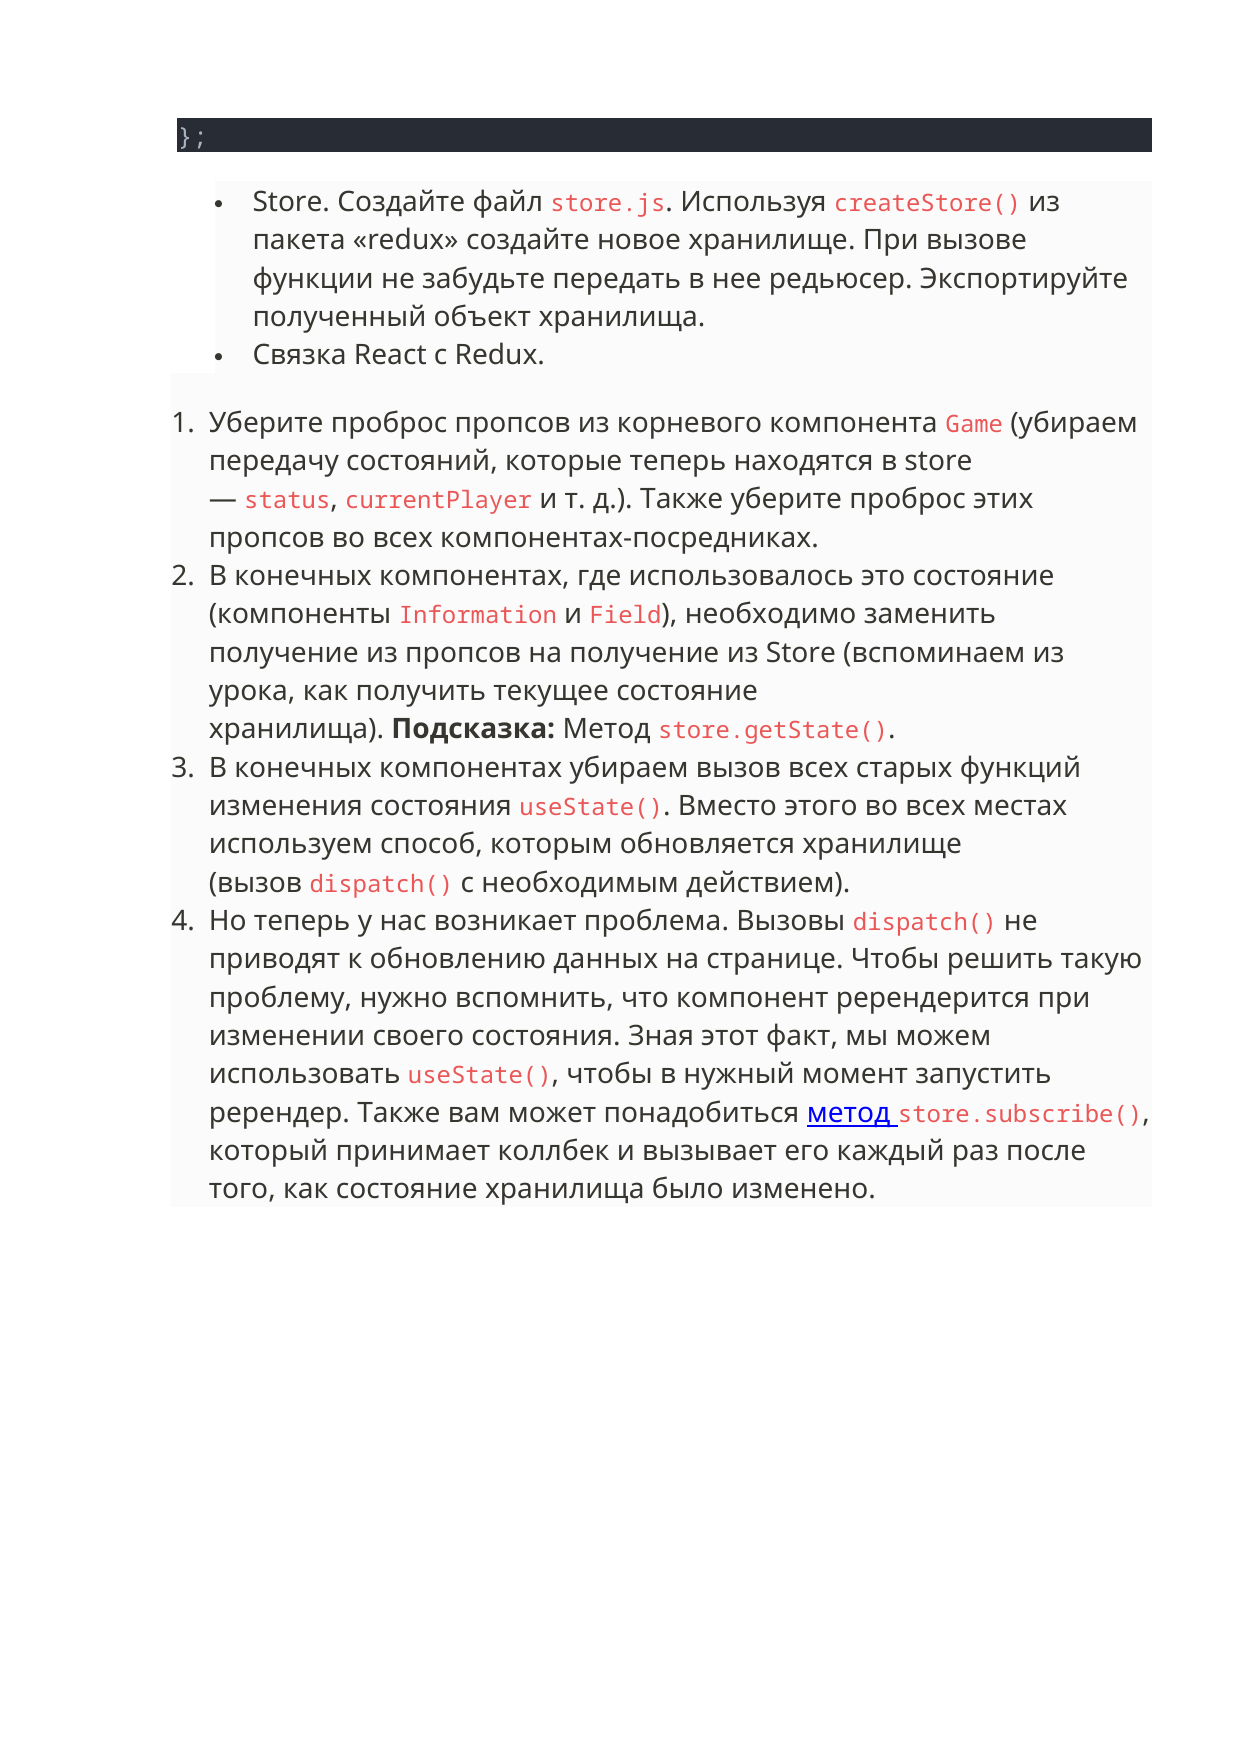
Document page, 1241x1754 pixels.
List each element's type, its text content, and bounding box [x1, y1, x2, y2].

list Связка React с Redux. [215, 335, 1152, 373]
list Но теперь у нас возникает проблема. Вызовы dispatch() не приводят к обновлению данных на странице. Чтобы решить такую проблему, нужно вспомнить, что компонент ререндерится при изменении своего состояния. Зная этот факт, мы можем использовать useState(), чтобы в нужный момент запустить ререндер. Также вам может понадобиться метод store.subscribe(), который принимает коллбек и вызывает его каждый раз после того, как состояние хранилища было изменено. [171, 901, 1152, 1207]
list В конечных компонентах, где использовалось это состояние (компоненты Information и Field), необходимо заменить получение из пропсов на получение из Store (вспоминаем из урока, как получить текущее состояние хранилища). Подсказка: Метод store.getState(). [171, 556, 1152, 747]
text }; [177, 118, 1152, 152]
list Уберите проброс пропсов из корневого компонента Game (убираем передачу состояний, которые теперь находятся в store — status, currentPlayer и т. д.). Также уберите проброс этих пропсов во всех компонентах-посредниках. [171, 402, 1152, 556]
list Store. Создайте файл store.js. Используя createStore() из пакета «redux» создайте новое хранилище. При вызове функции не забудьте передать в нее редьюсер. Экспортируйте полученный объект хранилища. [215, 181, 1152, 335]
list В конечных компонентах убираем вызов всех старых функций изменения состояния useState(). Вместо этого во всех местах используем способ, которым обновляется хранилище (вызов dispatch() с необходимым действием). [171, 747, 1152, 901]
